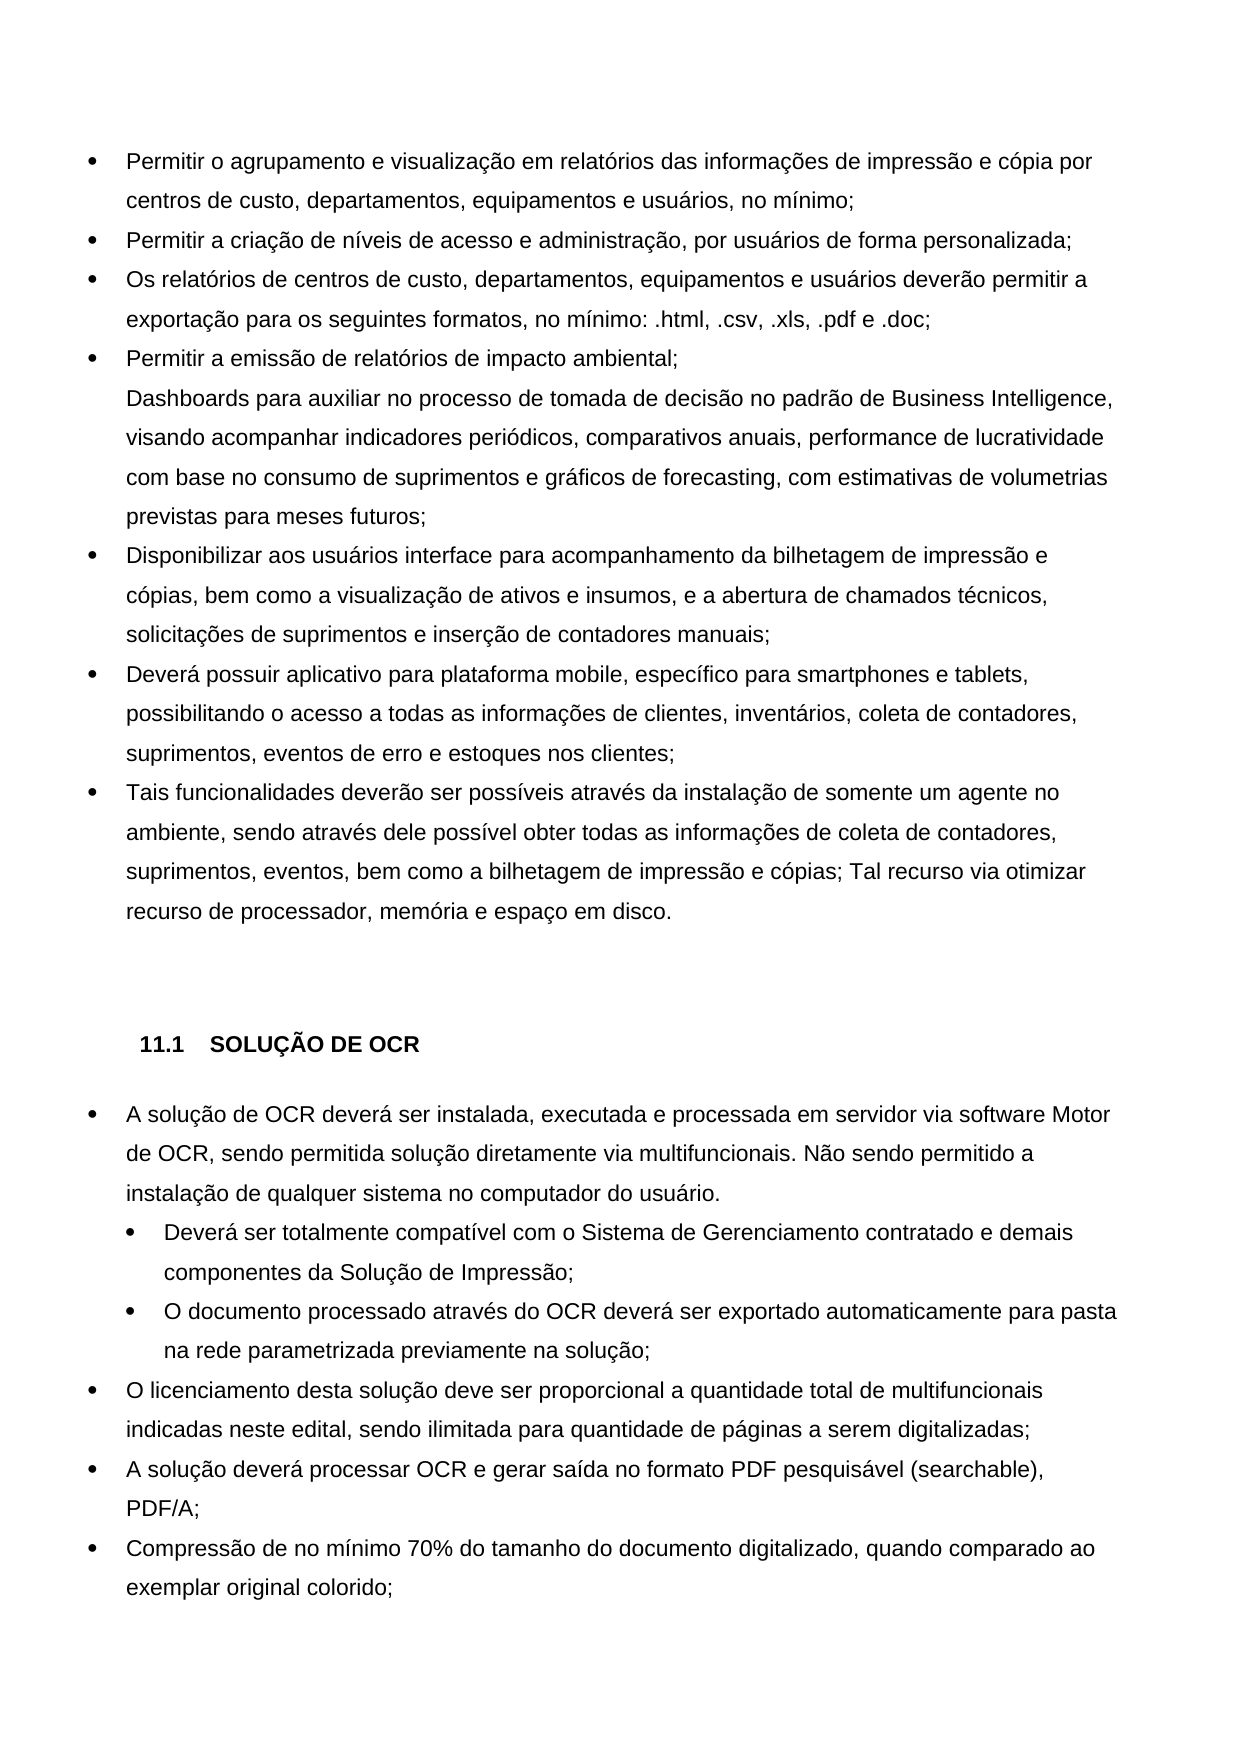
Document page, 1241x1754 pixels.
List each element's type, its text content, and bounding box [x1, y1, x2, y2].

list Permitir a emissão de relatórios de impacto ambiental; Dashboards para auxiliar no processo de tomada de decisão no padrão de Business Intelligence, visando acompanhar indicadores periódicos, comparativos anuais, performance de lucratividade com base no consumo de suprimentos e gráficos de forecasting, com estimativas de volumetrias previstas para meses futuros; [88, 345, 1122, 529]
list Disponibilizar aos usuários interface para acompanhamento da bilhetagem de impressão e cópias, bem como a visualização de ativos e insumos, e a abertura de chamados técnicos, solicitações de suprimentos e inserção de contadores manuais; [88, 542, 1122, 648]
list Tais funcionalidades deverão ser possíveis através da instalação de somente um agente no ambiente, sendo através dele possível obter todas as informações de coleta de contadores, suprimentos, eventos, bem como a bilhetagem de impressão e cópias; Tal recurso via otimizar recurso de processador, memória e espaço em disco. [88, 779, 1122, 924]
list Deverá ser totalmente compatível com o Sistema de Gerenciamento contratado e demais componentes da Solução de Impressão; [126, 1219, 1122, 1285]
list Deverá possuir aplicativo para plataforma mobile, específico para smartphones e tablets, possibilitando o acesso a todas as informações de clientes, inventários, coleta de contadores, suprimentos, eventos de erro e estoques nos clientes; [88, 661, 1122, 766]
list O licenciamento desta solução deve ser proporcional a quantidade total de multifuncionais indicadas neste edital, sendo ilimitada para quantidade de páginas a serem digitalizadas; [88, 1377, 1122, 1443]
list A solução deverá processar OCR e gerar saída no formato PDF pesquisável (searchable), PDF/A; [88, 1456, 1122, 1522]
list Os relatórios de centros de custo, departamentos, equipamentos e usuários deverão permitir a exportação para os seguintes formatos, no mínimo: .html, .csv, .xls, .pdf e .doc; [88, 266, 1122, 332]
text 11.1 SOLUÇÃO DE OCR [89, 1031, 1122, 1057]
list A solução de OCR deverá ser instalada, executada e processada em servidor via software Motor de OCR, sendo permitida solução diretamente via multifuncionais. Não sendo permitido a instalação de qualquer sistema no computador do usuário. [88, 1101, 1122, 1206]
list O documento processado através do OCR deverá ser exportado automaticamente para pasta na rede parametrizada previamente na solução; [126, 1298, 1122, 1364]
list Compressão de no mínimo 70% do tamanho do documento digitalizado, quando comparado ao exemplar original colorido; [88, 1535, 1122, 1601]
list Permitir a criação de níveis de acesso e administração, por usuários de forma personalizada; [88, 227, 1122, 253]
list Permitir o agrupamento e visualização em relatórios das informações de impressão e cópia por centros de custo, departamentos, equipamentos e usuários, no mínimo; [88, 148, 1122, 213]
